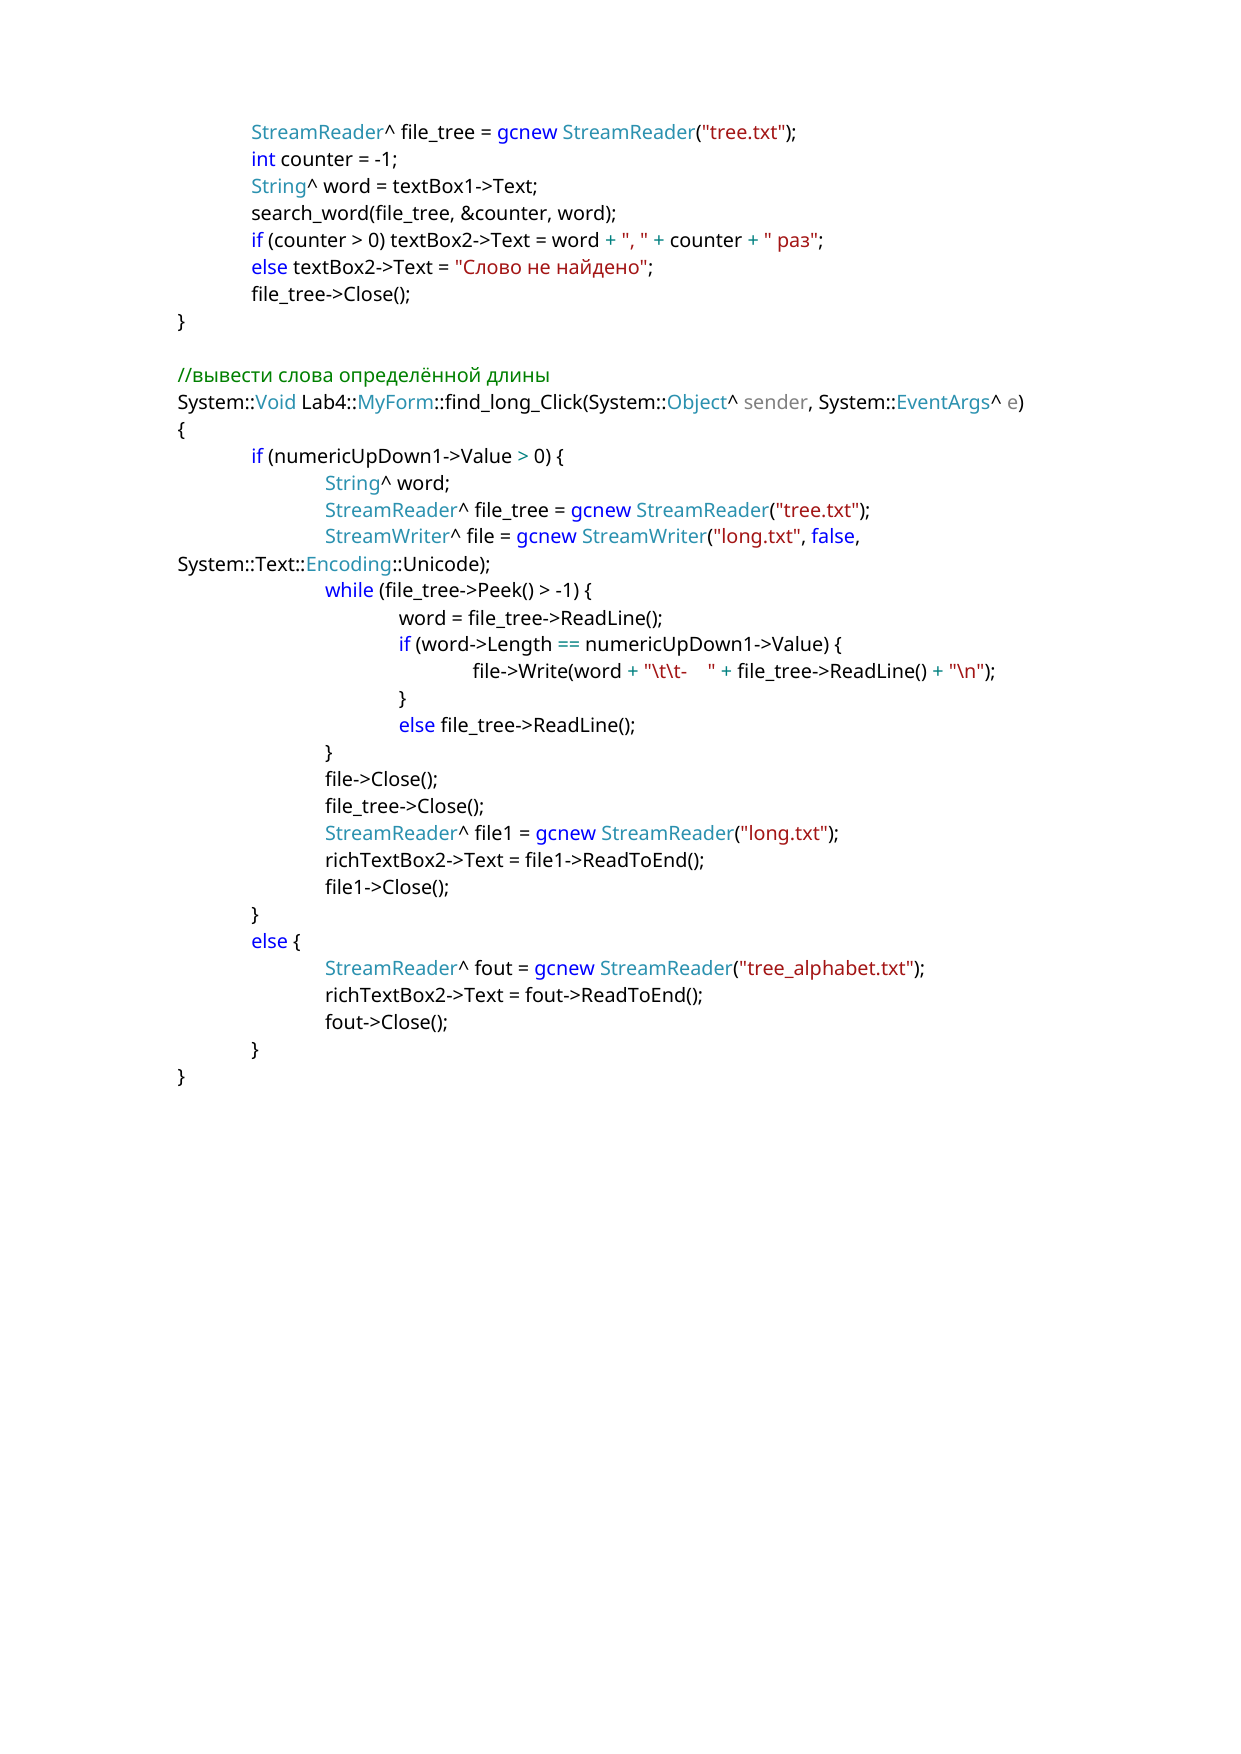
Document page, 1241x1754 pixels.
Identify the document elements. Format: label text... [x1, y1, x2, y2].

text if (word->Length == numericUpDown1->Value) { [177, 631, 1152, 658]
text StreamWriter^ file = gcnew StreamWriter("long.txt", false, System::Text::Encoding::Unicode); [177, 523, 1152, 577]
text file1->Close(); [177, 873, 1152, 901]
text String^ word; [177, 469, 1152, 496]
text file->Close(); [177, 766, 1152, 793]
text } [177, 1035, 1152, 1062]
text if (counter > 0) textBox2->Text = word + ", " + counter + " раз"; [177, 226, 1152, 253]
text StreamReader^ file1 = gcnew StreamReader("long.txt"); [177, 819, 1152, 847]
text } [177, 901, 1152, 927]
text search_word(file_tree, &counter, word); [177, 199, 1152, 226]
text else file_tree->ReadLine(); [177, 712, 1152, 739]
text int counter = -1; [177, 145, 1152, 172]
text if (numericUpDown1->Value > 0) { [177, 442, 1152, 469]
text else { [177, 927, 1152, 954]
text } [177, 685, 1152, 712]
text System::Void Lab4::MyForm::find_long_Click(System::Object^ sender, System::EventArgs^ e) [177, 388, 1152, 415]
text file_tree->Close(); [177, 280, 1152, 307]
text file->Write(word + "\t\t- " + file_tree->ReadLine() + "\n"); [177, 658, 1152, 685]
text String^ word = textBox1->Text; [177, 172, 1152, 199]
text word = file_tree->ReadLine(); [177, 604, 1152, 631]
text else textBox2->Text = "Слово не найдено"; [177, 253, 1152, 280]
text StreamReader^ file_tree = gcnew StreamReader("tree.txt"); [177, 496, 1152, 523]
text } [177, 739, 1152, 766]
text fout->Close(); [177, 1008, 1152, 1035]
text } [177, 1062, 1152, 1089]
text StreamReader^ fout = gcnew StreamReader("tree_alphabet.txt"); [177, 954, 1152, 981]
text { [177, 415, 1152, 442]
text file_tree->Close(); [177, 793, 1152, 819]
text StreamReader^ file_tree = gcnew StreamReader("tree.txt"); [177, 118, 1152, 145]
text while (file_tree->Peek() > -1) { [177, 577, 1152, 604]
text richTextBox2->Text = file1->ReadToEnd(); [177, 847, 1152, 873]
text richTextBox2->Text = fout->ReadToEnd(); [177, 981, 1152, 1008]
text //вывести слова определённой длины [177, 361, 1152, 388]
text } [177, 307, 1152, 334]
